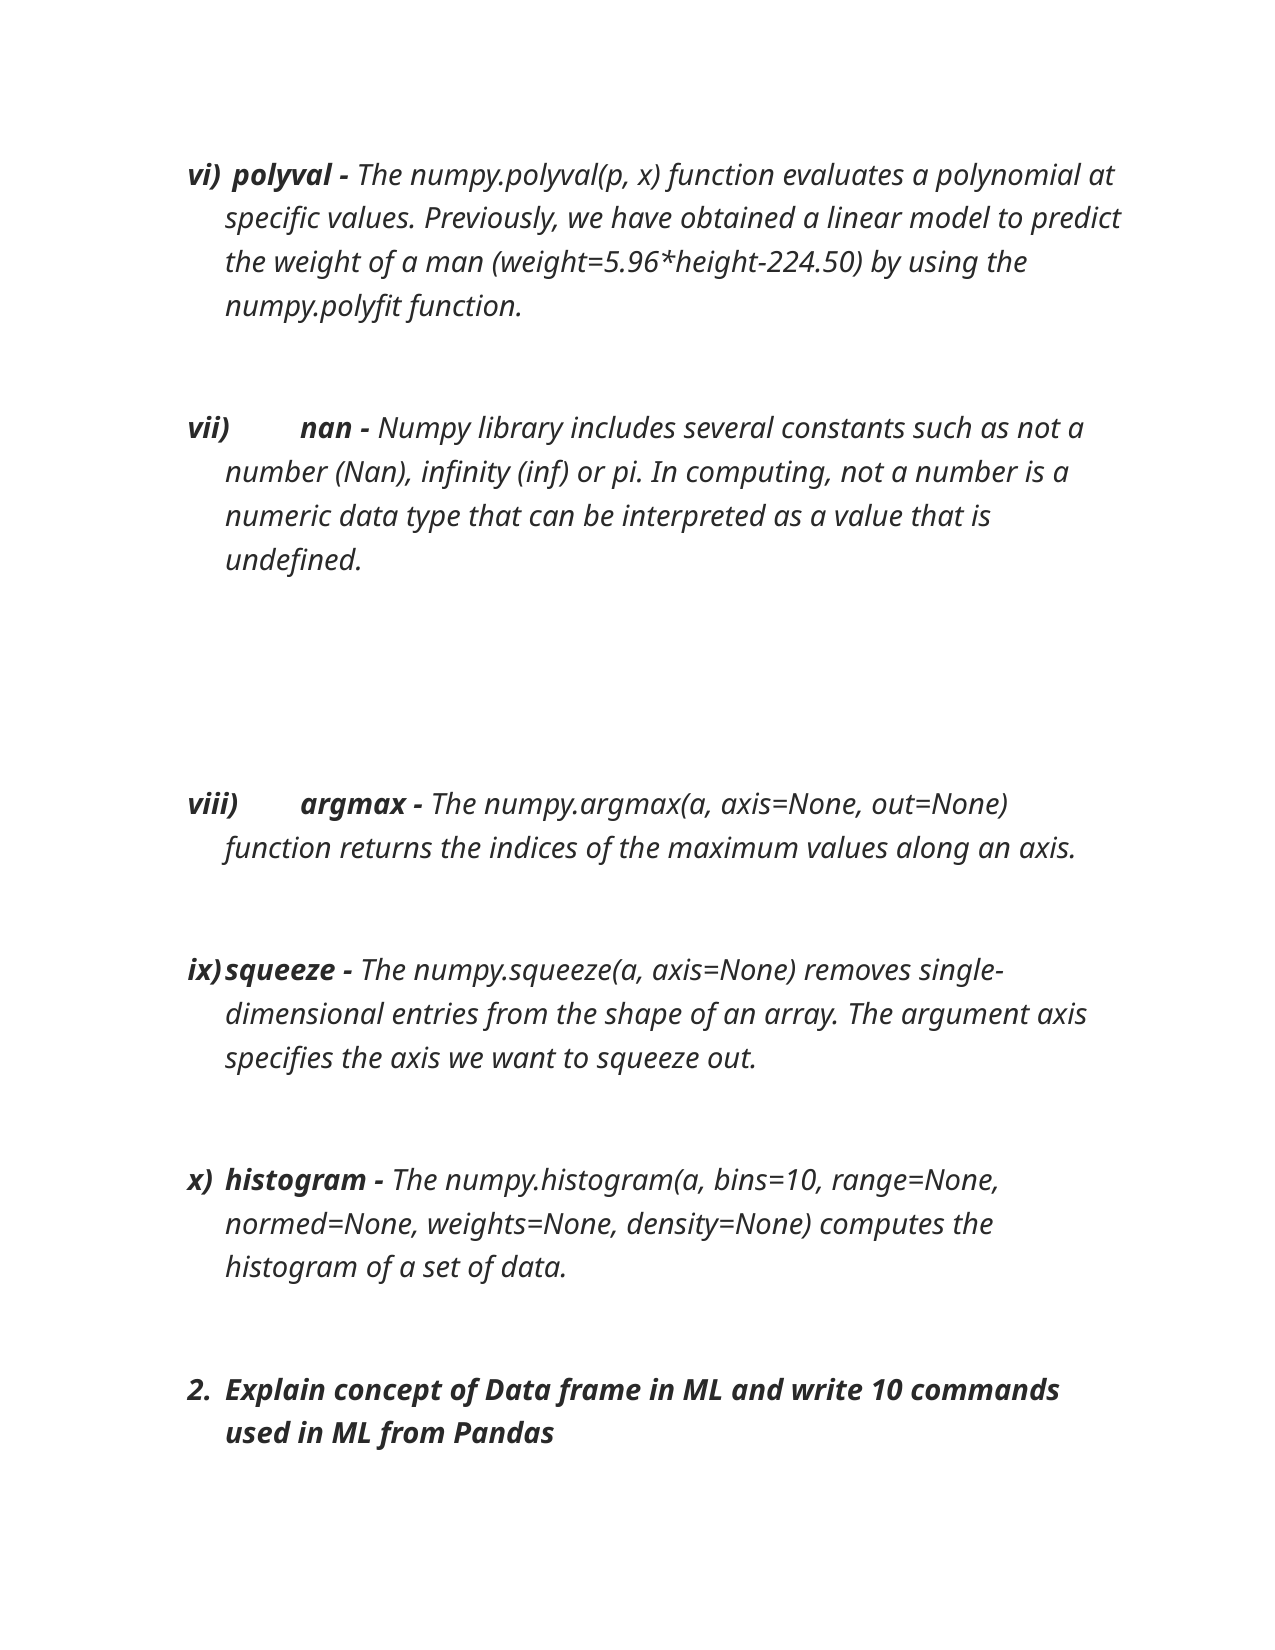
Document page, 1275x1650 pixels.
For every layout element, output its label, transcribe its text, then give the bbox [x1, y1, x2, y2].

subtitle polyval - The numpy.polyval(p, x) function evaluates a polynomial at specific values. Previously, we have obtained a linear model to predict the weight of a man (weight=5.96*height-224.50) by using the numpy.polyfit function. [187, 150, 1125, 325]
subtitle argmax - The numpy.argmax(a, axis=None, out=None) function returns the indices of the maximum values along an axis. [187, 779, 1125, 867]
subtitle Explain concept of Data frame in ML and write 10 commands used in ML from Pandas [187, 1365, 1125, 1452]
subtitle histogram - The numpy.histogram(a, bins=10, range=None, normed=None, weights=None, density=None) computes the histogram of a set of data. [187, 1155, 1125, 1286]
subtitle nan - Numpy library includes several constants such as not a number (Nan), infinity (inf) or pi. In computing, not a number is a numeric data type that can be interpreted as a value that is undefined. [187, 403, 1125, 578]
subtitle squeeze - The numpy.squeeze(a, axis=None) removes single-dimensional entries from the shape of an array. The argument axis specifies the axis we want to squeeze out. [187, 945, 1125, 1077]
